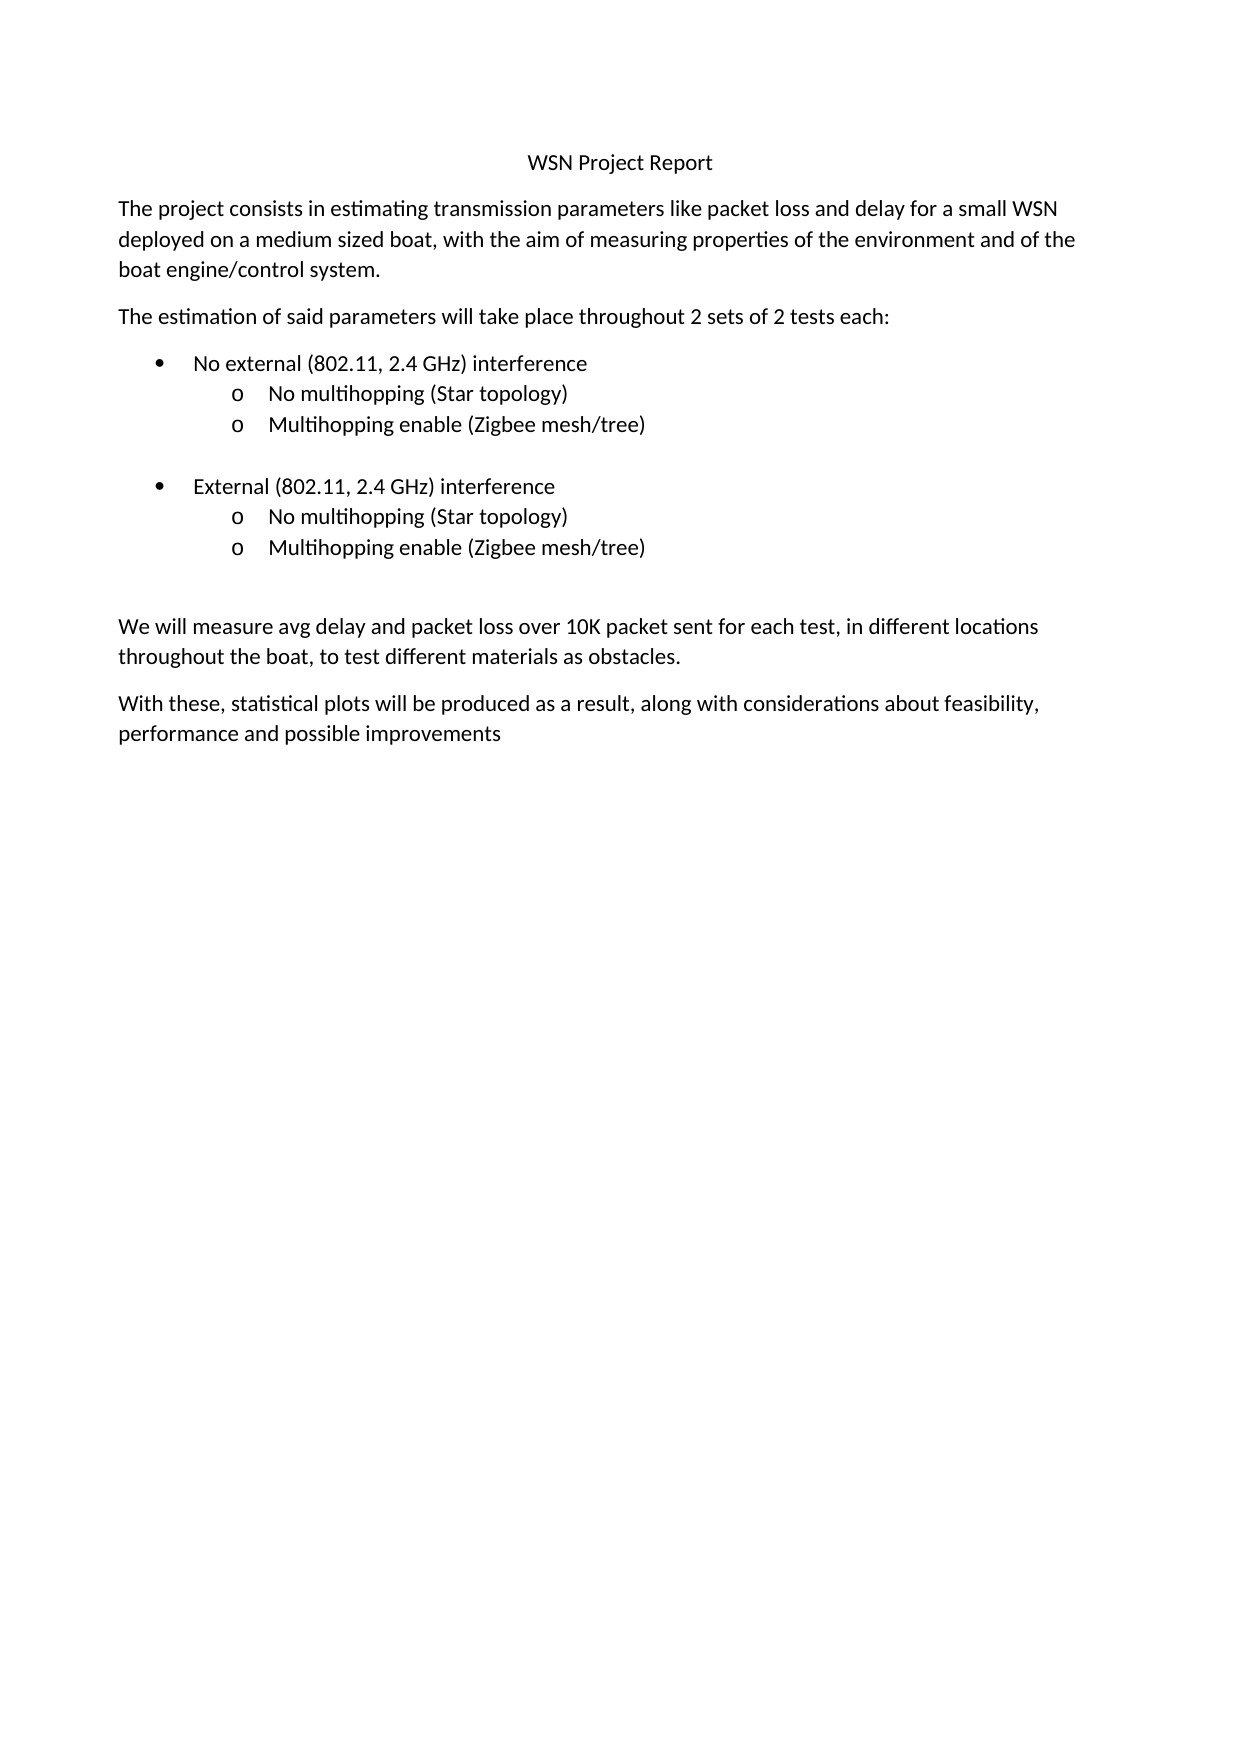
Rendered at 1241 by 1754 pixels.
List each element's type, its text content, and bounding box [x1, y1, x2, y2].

text The project consists in estimating transmission parameters like packet loss and delay for a small WSN deployed on a medium sized boat, with the aim of measuring properties of the environment and of the boat engine/control system. [118, 194, 1122, 283]
list Multihopping enable (Zigbee mesh/tree) [231, 410, 1122, 470]
list No multihopping (Star topology) [231, 502, 1122, 531]
list Multihopping enable (Zigbee mesh/tree) [231, 533, 1122, 593]
text The estimation of said parameters will take place throughout 2 sets of 2 tests each: [118, 302, 1122, 330]
text With these, statistical plots will be produced as a result, along with considerations about feasibility, performance and possible improvements [118, 689, 1122, 747]
text WSN Project Report [118, 148, 1122, 176]
text We will measure avg delay and packet loss over 10K packet sent for each test, in different locations throughout the boat, to test different materials as obstacles. [118, 612, 1122, 670]
list No external (802.11, 2.4 GHz) interference [156, 349, 1122, 377]
list No multihopping (Star topology) [231, 379, 1122, 408]
list External (802.11, 2.4 GHz) interference [156, 472, 1122, 500]
